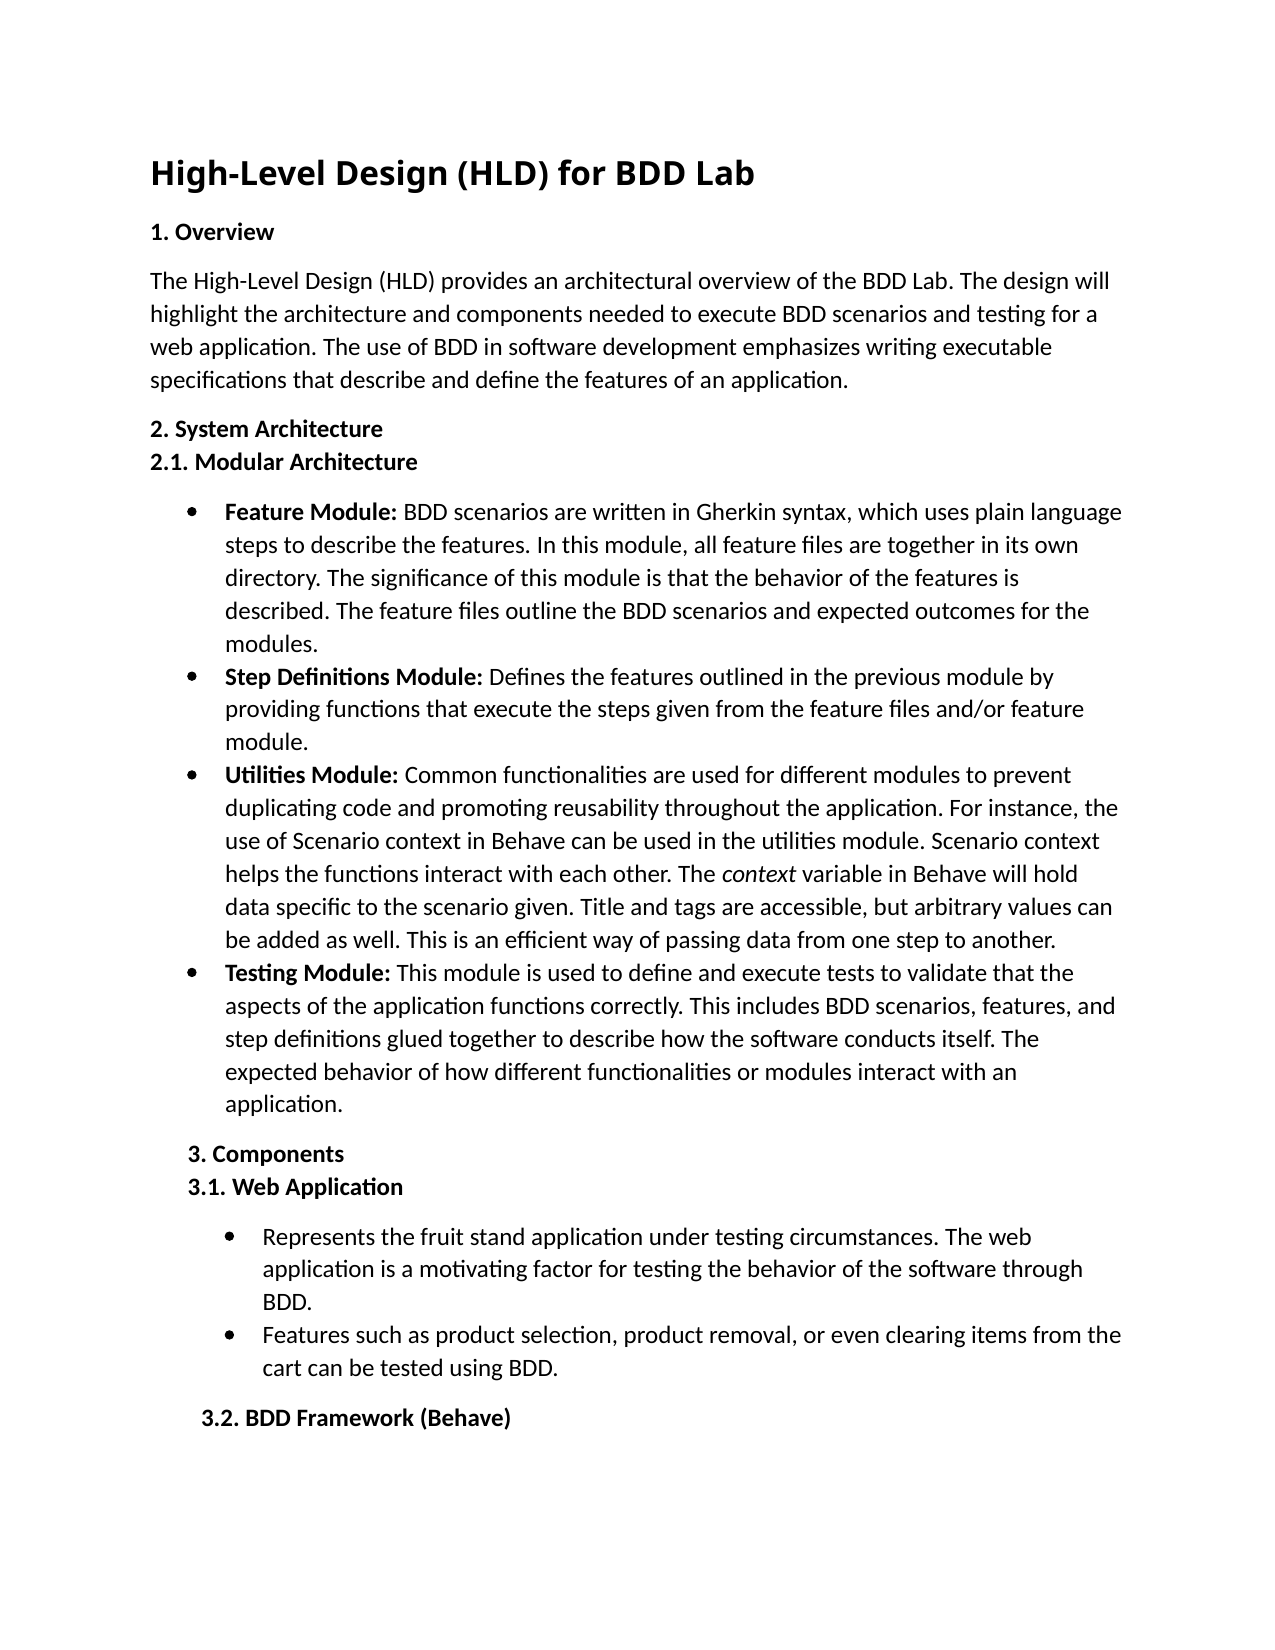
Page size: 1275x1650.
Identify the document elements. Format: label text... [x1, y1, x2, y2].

text 2. System Architecture 2.1. Modular Architecture [150, 413, 1125, 477]
list Feature Module: BDD scenarios are written in Gherkin syntax, which uses plain language steps to describe the features. In this module, all feature files are together in its own directory. The significance of this module is that the behavior of the features is described. The feature files outline the BDD scenarios and expected outcomes for the modules. [187, 496, 1125, 658]
text 1. Overview [150, 216, 1125, 246]
list Step Definitions Module: Defines the features outlined in the previous module by providing functions that execute the steps given from the feature files and/or feature module. [187, 661, 1125, 757]
text The High-Level Design (HLD) provides an architectural overview of the BDD Lab. The design will highlight the architecture and components needed to execute BDD scenarios and testing for a web application. The use of BDD in software development emphasizes writing executable specifications that describe and define the features of an application. [150, 265, 1125, 394]
text High-Level Design (HLD) for BDD Lab [150, 150, 1125, 195]
list Features such as product selection, product removal, or even clearing items from the cart can be tested using BDD. [225, 1319, 1125, 1383]
text 3.2. BDD Framework (Behave) [150, 1402, 1125, 1432]
list Represents the fruit stand application under testing circumstances. The web application is a motivating factor for testing the behavior of the software through BDD. [225, 1221, 1125, 1317]
text 3. Components 3.1. Web Application [187, 1138, 1125, 1202]
list Utilities Module: Common functionalities are used for different modules to prevent duplicating code and promoting reusability throughout the application. For instance, the use of Scenario context in Behave can be used in the utilities module. Scenario context helps the functions interact with each other. The context variable in Behave will hold data specific to the scenario given. Title and tags are accessible, but arbitrary values can be added as well. This is an efficient way of passing data from one step to another. [187, 759, 1125, 954]
list Testing Module: This module is used to define and execute tests to validate that the aspects of the application functions correctly. This includes BDD scenarios, features, and step definitions glued together to describe how the software conducts itself. The expected behavior of how different functionalities or modules interact with an application. [187, 957, 1125, 1119]
